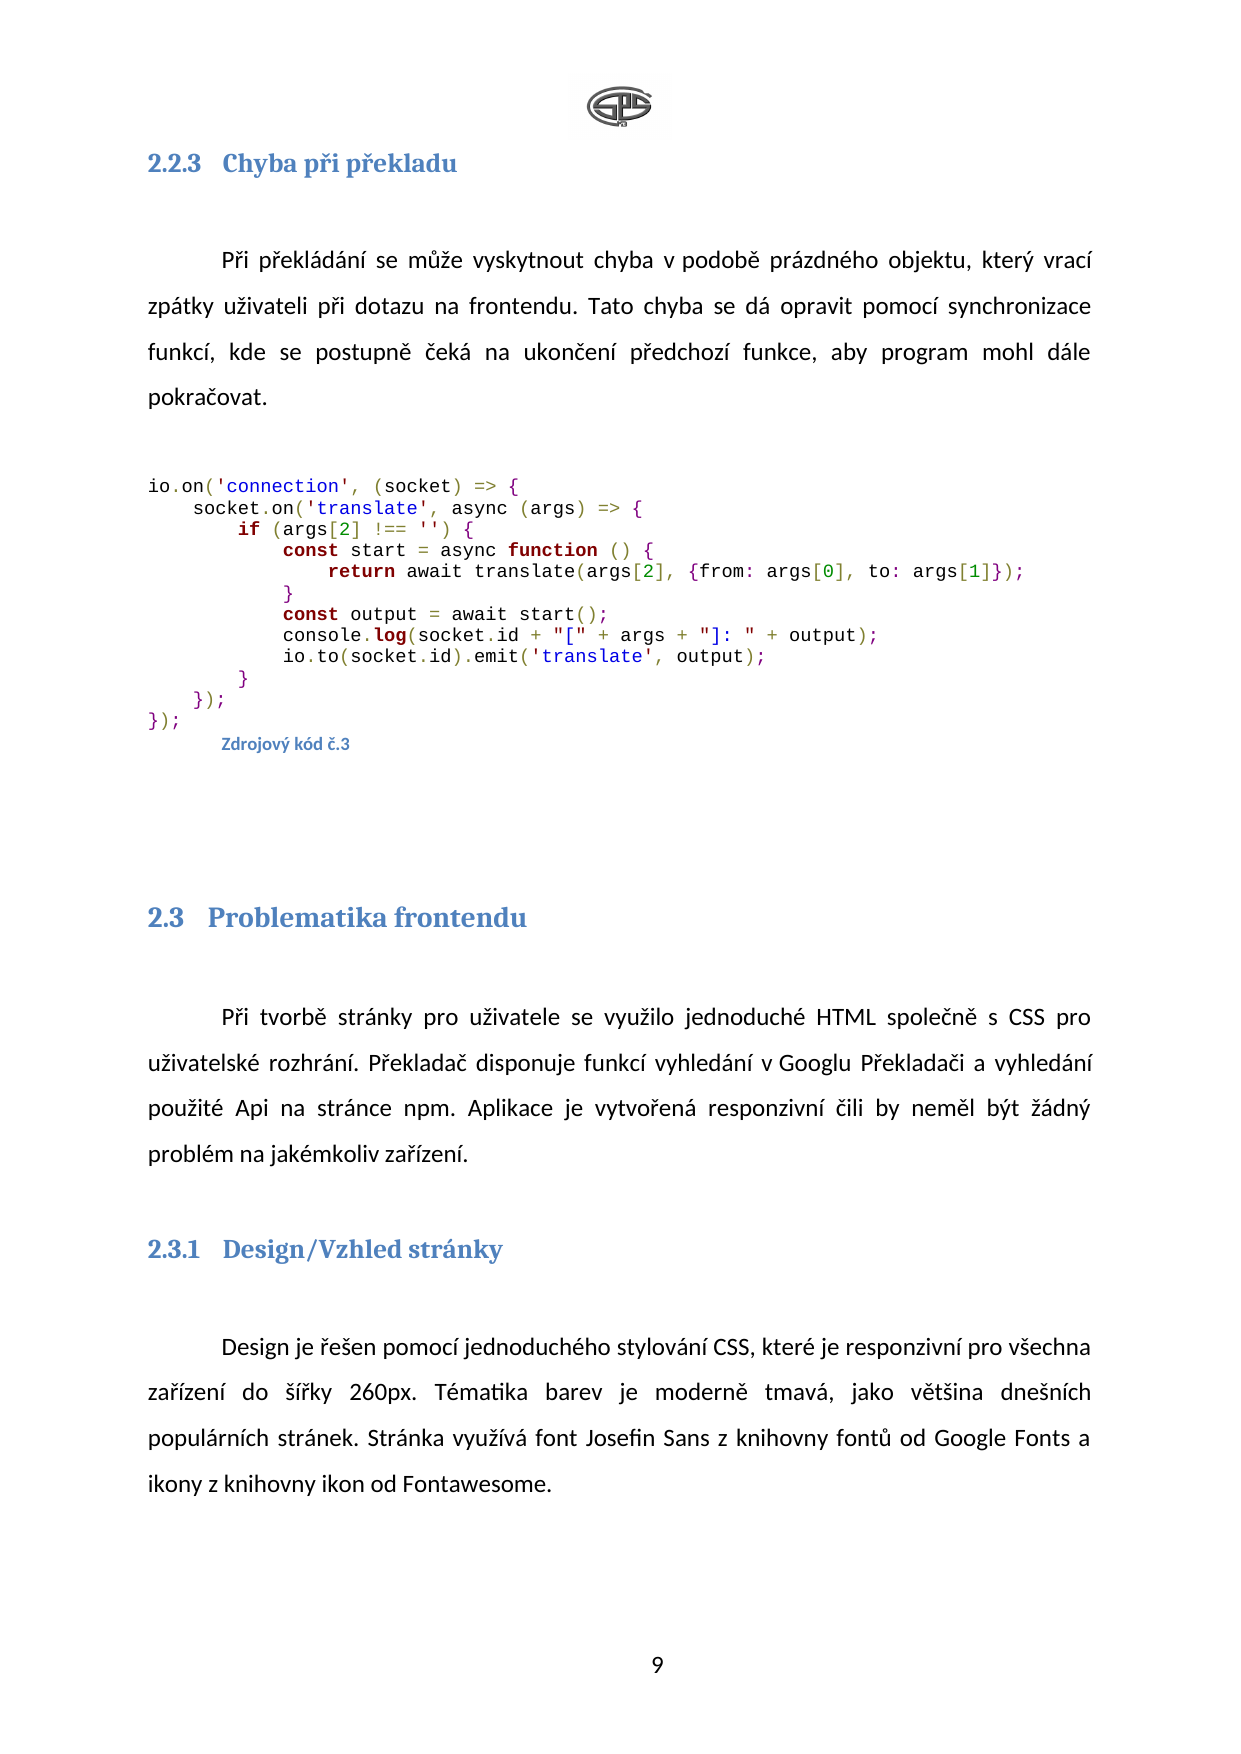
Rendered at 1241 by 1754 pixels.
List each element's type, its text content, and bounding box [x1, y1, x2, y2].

text }); [148, 711, 1093, 732]
text return await translate(args[2], {from: args[0], to: args[1]}); [148, 562, 1093, 583]
text }); [148, 690, 1093, 711]
text } [148, 668, 1093, 690]
subtitle Design/Vzhled stránky [148, 1234, 1093, 1265]
text io.on('connection', (socket) => { [148, 477, 1093, 498]
picture [567, 73, 673, 140]
text const start = async function () { [148, 541, 1093, 562]
text Zdrojový kód č.3 [148, 732, 1093, 755]
text const output = await start(); [148, 605, 1093, 626]
text if (args[2] !== '') { [148, 520, 1093, 541]
text io.to(socket.id).emit('translate', output); [148, 647, 1093, 668]
subtitle Chyba při překladu [148, 148, 1093, 179]
text Při překládání se může vyskytnout chyba v podobě prázdného objektu, který vrací zpátky uživateli při dotazu na frontendu. Tato chyba se dá opravit pomocí synchronizace funkcí, kde se postupně čeká na ukončení předchozí funkce, aby program mohl dále pokračovat. [148, 244, 1093, 412]
text Při tvorbě stránky pro uživatele se využilo jednoduché HTML společně s CSS pro uživatelské rozhrání. Překladač disponuje funkcí vyhledání v Googlu Překladači a vyhledání použité Api na stránce npm. Aplikace je vytvořená responzivní čili by neměl být žádný problém na jakémkoliv zařízení. [148, 1001, 1093, 1169]
text Design je řešen pomocí jednoduchého stylování CSS, které je responzivní pro všechna zařízení do šířky 260px. Tématika barev je moderně tmavá, jako většina dnešních populárních stránek. Stránka využívá font Josefin Sans z knihovny fontů od Google Fonts a ikony z knihovny ikon od Fontawesome. [148, 1331, 1093, 1498]
subtitle Problematika frontendu [148, 901, 1093, 934]
text socket.on('translate', async (args) => { [148, 498, 1093, 520]
text console.log(socket.id + "[" + args + "]: " + output); [148, 626, 1093, 647]
text } [148, 583, 1093, 605]
